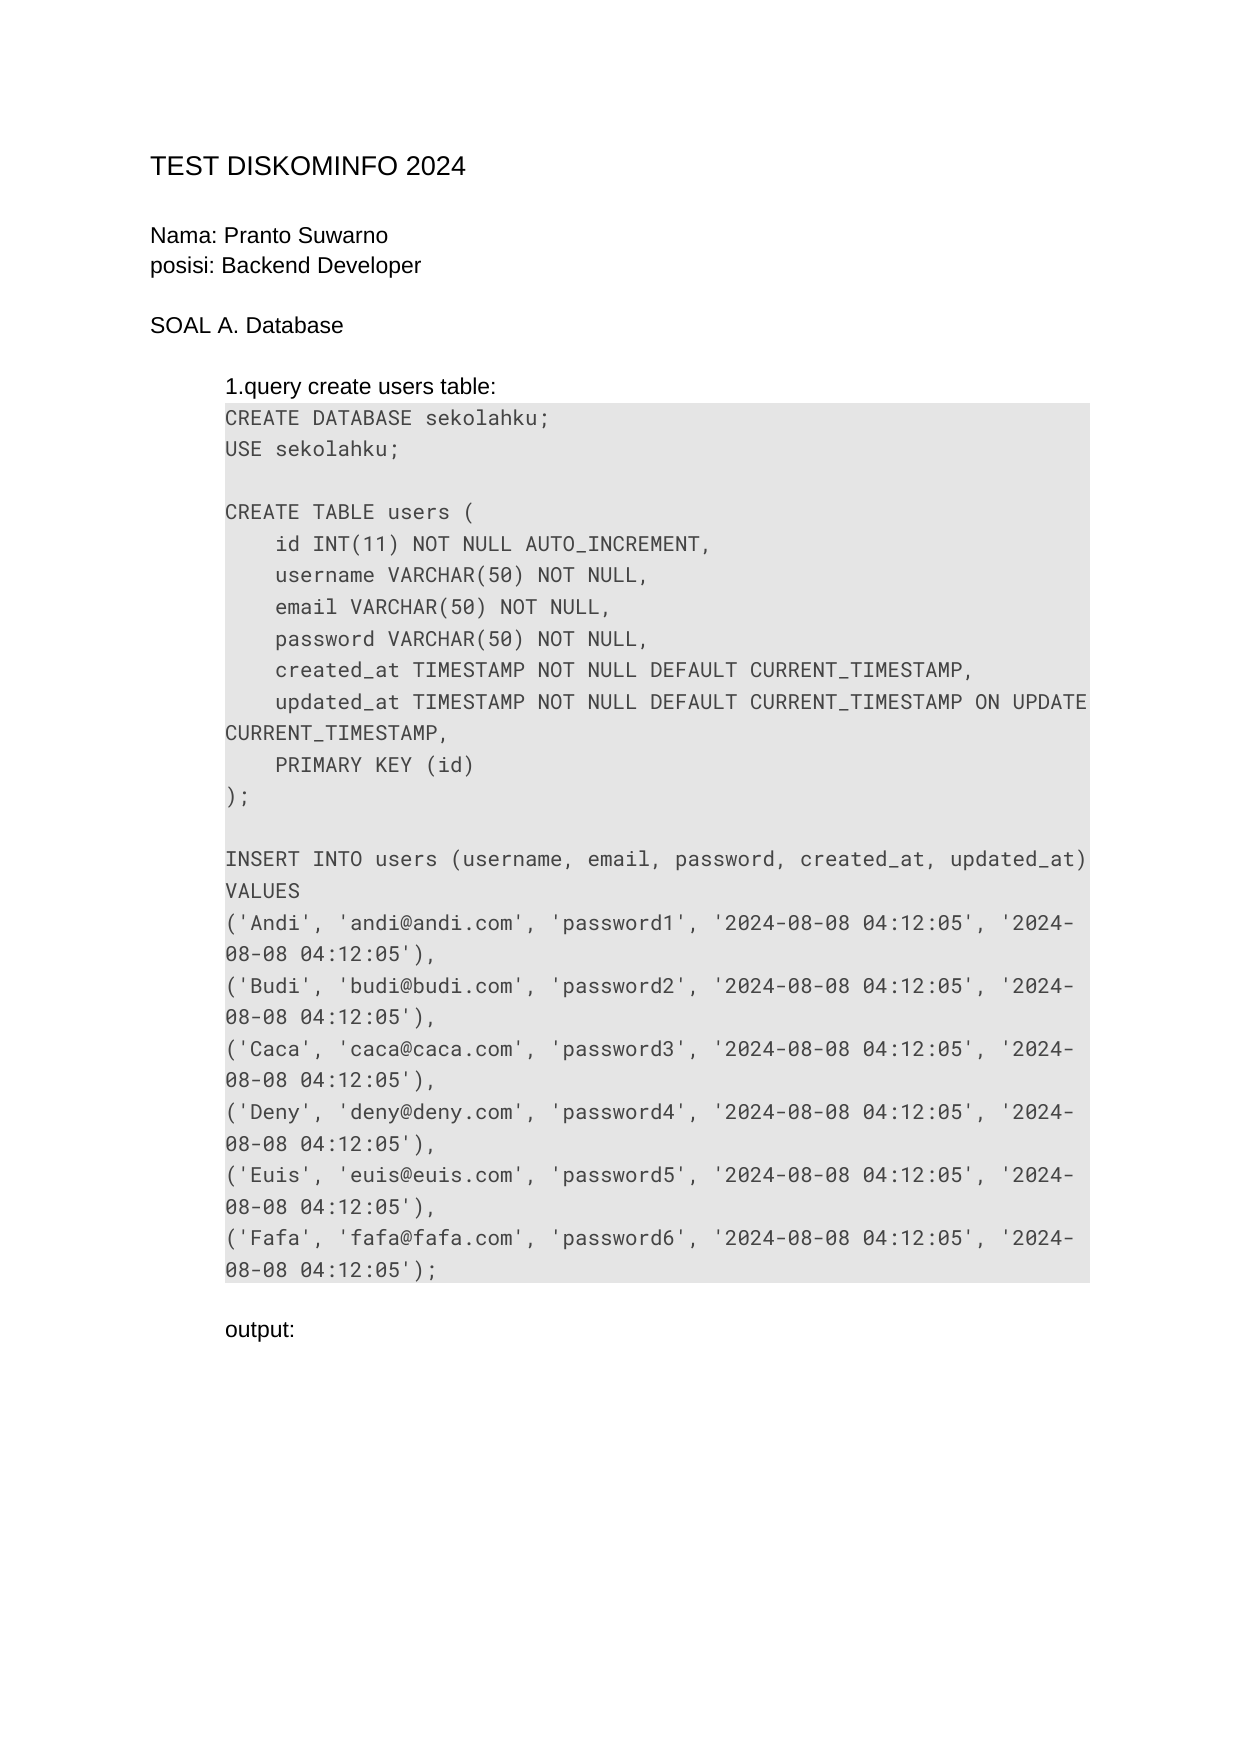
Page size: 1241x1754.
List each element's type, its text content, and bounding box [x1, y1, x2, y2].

text created_at TIMESTAMP NOT NULL DEFAULT CURRENT_TIMESTAMP, [225, 656, 1090, 683]
text ('Budi', 'budi@budi.com', 'password2', '2024-08-08 04:12:05', '2024-08-08 04:12:05'), [225, 971, 1090, 1030]
text ('Caca', 'caca@caca.com', 'password3', '2024-08-08 04:12:05', '2024-08-08 04:12:05'), [225, 1034, 1090, 1093]
text TEST DISKOMINFO 2024 [150, 150, 1090, 181]
text posisi: Backend Developer SOAL A. Database [150, 252, 1090, 339]
text 1.query create users table: [225, 373, 1090, 399]
text id INT(11) NOT NULL AUTO_INCREMENT, [225, 529, 1090, 557]
text ('Andi', 'andi@andi.com', 'password1', '2024-08-08 04:12:05', '2024-08-08 04:12:05'), [225, 908, 1090, 967]
text CREATE TABLE users ( [225, 498, 1090, 525]
text output: [225, 1316, 1090, 1343]
text ('Fafa', 'fafa@fafa.com', 'password6', '2024-08-08 04:12:05', '2024-08-08 04:12:05'); [225, 1224, 1090, 1283]
text USE sekolahku; [225, 435, 1090, 462]
text updated_at TIMESTAMP NOT NULL DEFAULT CURRENT_TIMESTAMP ON UPDATE CURRENT_TIMESTAMP, [225, 687, 1090, 746]
text INSERT INTO users (username, email, password, created_at, updated_at) VALUES [225, 845, 1090, 904]
text username VARCHAR(50) NOT NULL, [225, 561, 1090, 588]
text Nama: Pranto Suwarno [150, 222, 1090, 248]
text CREATE DATABASE sekolahku; [225, 403, 1090, 431]
text ('Deny', 'deny@deny.com', 'password4', '2024-08-08 04:12:05', '2024-08-08 04:12:05'), [225, 1097, 1090, 1157]
text password VARCHAR(50) NOT NULL, [225, 624, 1090, 652]
text ('Euis', 'euis@euis.com', 'password5', '2024-08-08 04:12:05', '2024-08-08 04:12:05'), [225, 1161, 1090, 1220]
text PRIMARY KEY (id) [225, 750, 1090, 778]
text ); [225, 782, 1090, 809]
text email VARCHAR(50) NOT NULL, [225, 592, 1090, 620]
